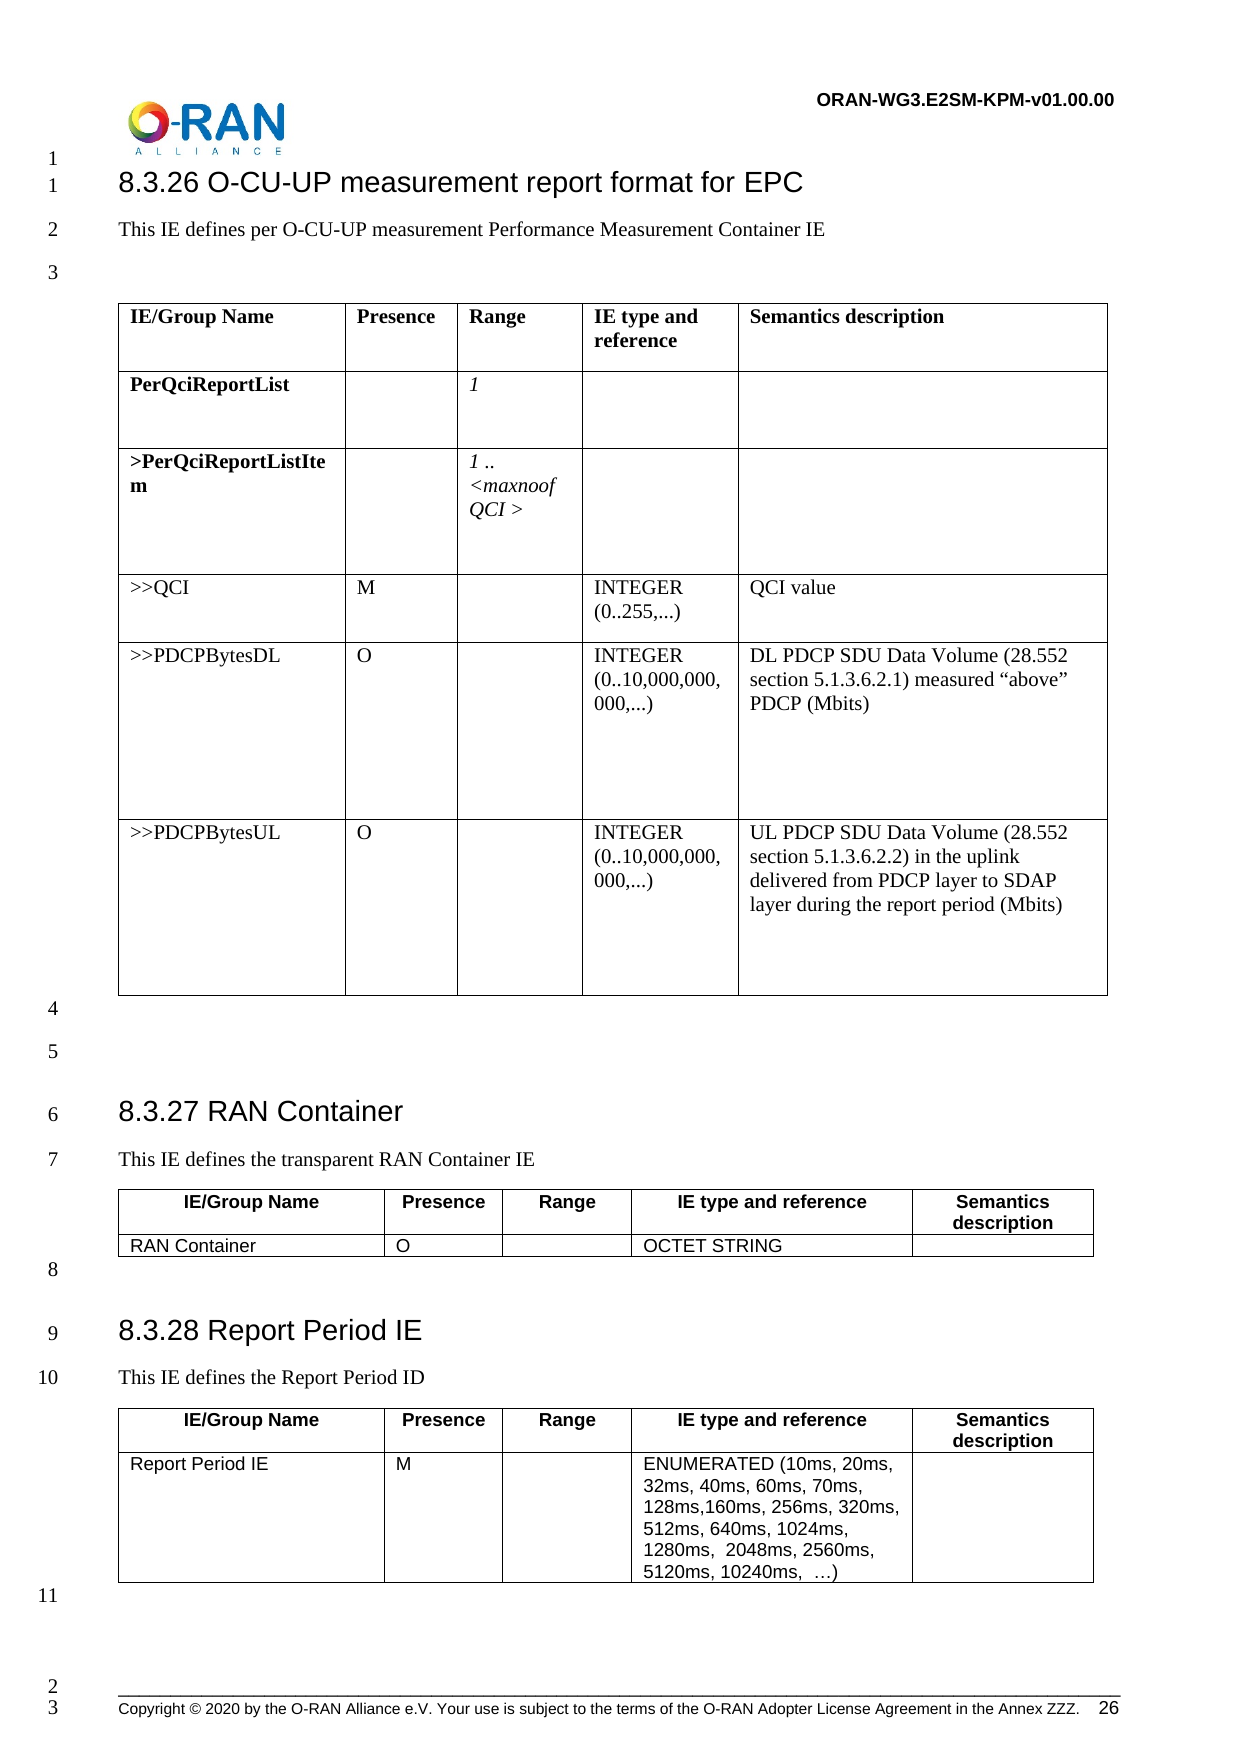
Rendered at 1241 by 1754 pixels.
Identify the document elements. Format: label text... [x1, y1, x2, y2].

table_header Presence [346, 304, 457, 371]
picture [118, 88, 298, 166]
table_cell QCI value [739, 575, 1107, 642]
table_cell >>PDCPBytesUL [119, 820, 345, 995]
table_cell [458, 643, 582, 818]
table_header Semantics description [913, 1409, 1093, 1452]
table_header Presence [385, 1409, 502, 1452]
table_cell [458, 575, 582, 642]
table_header IE type and reference [632, 1409, 912, 1452]
table_cell RAN Container [119, 1235, 384, 1256]
table_cell [346, 372, 457, 447]
table_cell INTEGER (0..10,000,000,000,...) [583, 643, 738, 818]
table_cell 1 [458, 372, 582, 447]
table_cell UL PDCP SDU Data Volume (28.552 section 5.1.3.6.2.2) in the uplink delivered from PDCP layer to SDAP layer during the report period (Mbits) [739, 820, 1107, 995]
table_cell [458, 820, 582, 995]
table_cell Report Period IE [119, 1453, 384, 1582]
table_cell O [385, 1235, 502, 1256]
table_cell PerQciReportList [119, 372, 345, 447]
table_cell M [385, 1453, 502, 1582]
table_cell >>QCI [119, 575, 345, 642]
table_cell INTEGER (0..10,000,000,000,...) [583, 820, 738, 995]
table_cell [346, 449, 457, 574]
table_header Semantics description [913, 1190, 1093, 1233]
table_cell OCTET STRING [632, 1235, 912, 1256]
table_cell INTEGER (0..255,...) [583, 575, 738, 642]
table_header Range [458, 304, 582, 371]
subtitle 8.3.27 RAN Container [118, 1094, 1122, 1128]
table_cell 1 .. <maxnoofQCI > [458, 449, 582, 574]
table_cell [503, 1453, 631, 1582]
table_cell >PerQciReportListItem [119, 449, 345, 574]
table_cell O [346, 820, 457, 995]
table_header IE/Group Name [119, 1190, 384, 1233]
table_header Semantics description [739, 304, 1107, 371]
table_cell [913, 1235, 1093, 1256]
table_cell [503, 1235, 631, 1256]
table_cell >>PDCPBytesDL [119, 643, 345, 818]
table_cell [739, 372, 1107, 447]
table_header Presence [385, 1190, 502, 1233]
table_header IE type and reference [632, 1190, 912, 1233]
table_cell [913, 1453, 1093, 1582]
table_header Range [503, 1190, 631, 1233]
table_header IE type and reference [583, 304, 738, 371]
table_cell O [346, 643, 457, 818]
text This IE defines the transparent RAN Container IE [118, 1147, 1122, 1171]
table_header Range [503, 1409, 631, 1452]
subtitle 8.3.28 Report Period IE [118, 1312, 1122, 1346]
table_cell [583, 372, 738, 447]
table_cell M [346, 575, 457, 642]
table_cell DL PDCP SDU Data Volume (28.552 section 5.1.3.6.2.1) measured “above” PDCP (Mbits) [739, 643, 1107, 818]
text This IE defines the Report Period ID [118, 1365, 1122, 1389]
table_cell [583, 449, 738, 574]
table_cell [739, 449, 1107, 574]
table_cell ENUMERATED (10ms, 20ms, 32ms, 40ms, 60ms, 70ms, 128ms,160ms, 256ms, 320ms, 512ms, 640ms, 1024ms, 1280ms, 2048ms, 2560ms, 5120ms, 10240ms, …) [632, 1453, 912, 1582]
table_header IE/Group Name [119, 304, 345, 371]
subtitle 8.3.26 O-CU-UP measurement report format for EPC [118, 165, 1122, 199]
table_header IE/Group Name [119, 1409, 384, 1452]
text This IE defines per O-CU-UP measurement Performance Measurement Container IE [118, 217, 1122, 241]
